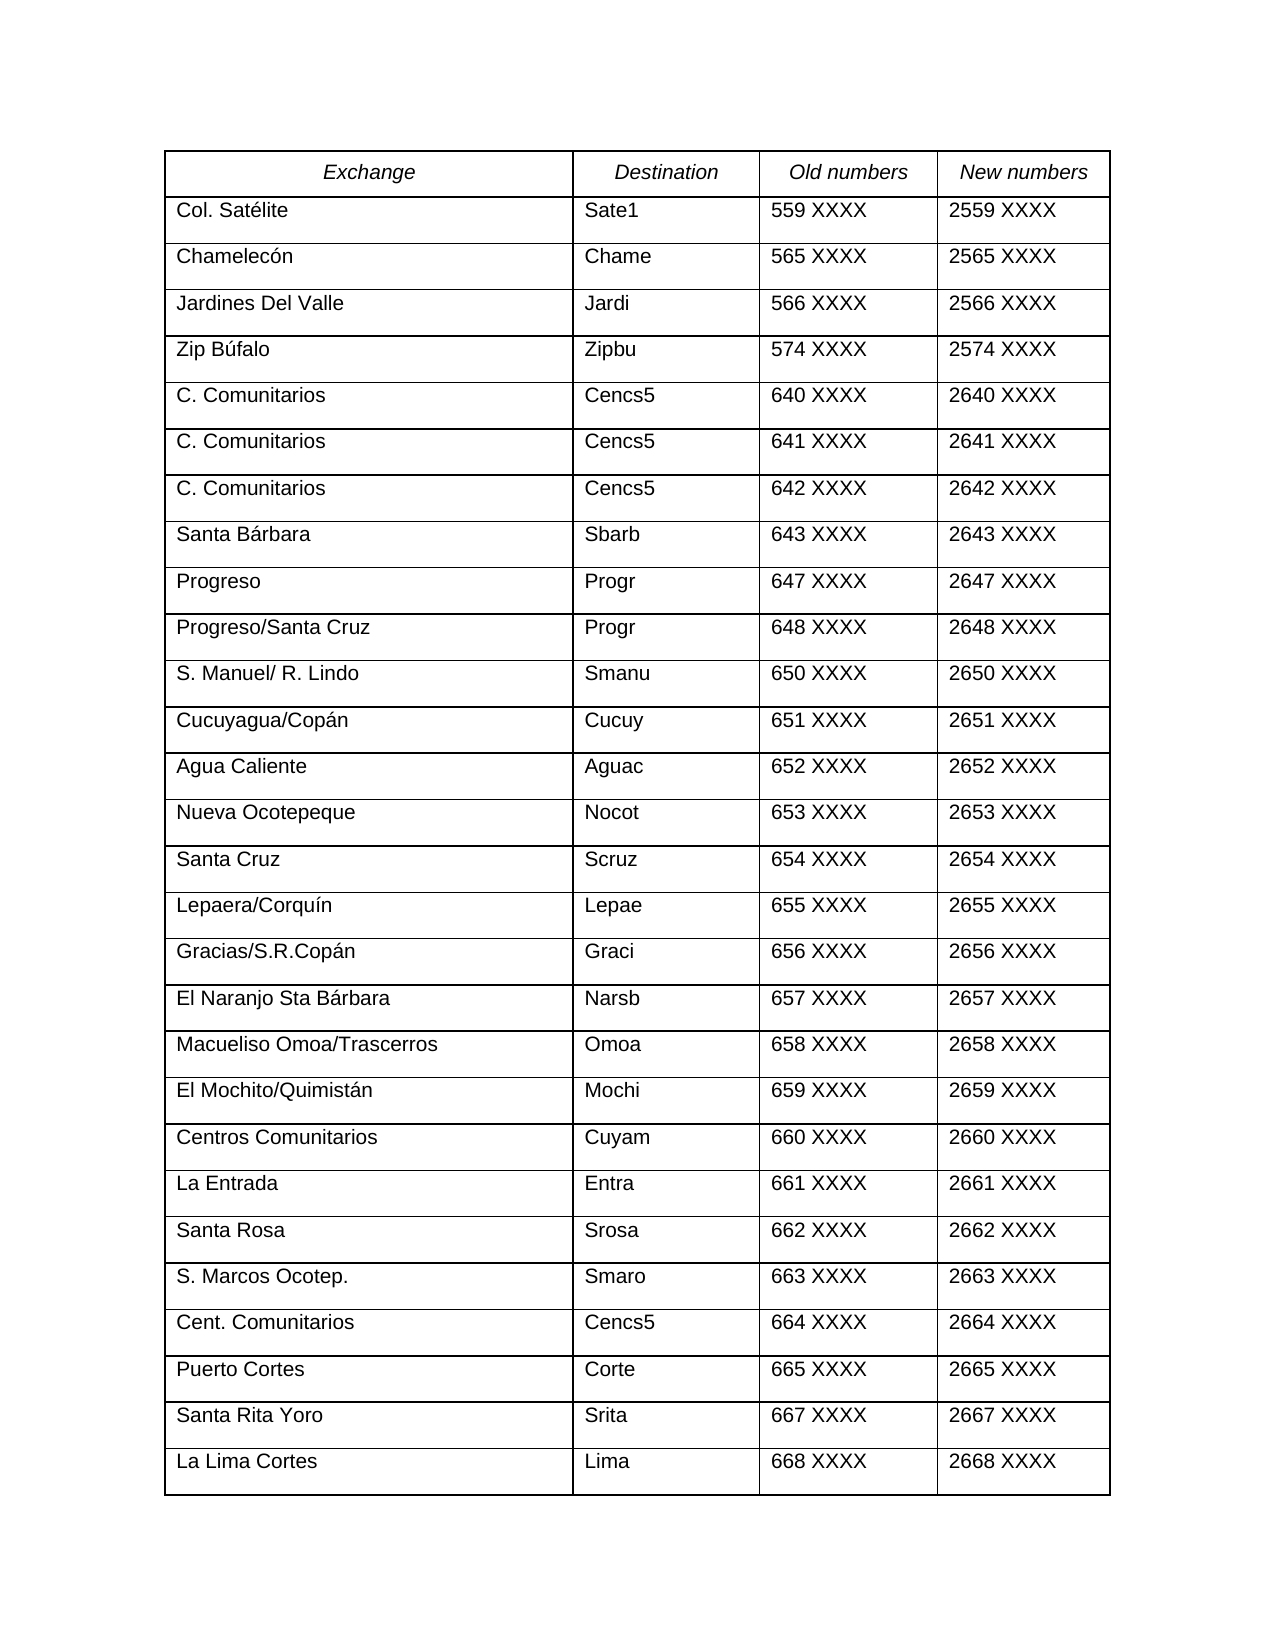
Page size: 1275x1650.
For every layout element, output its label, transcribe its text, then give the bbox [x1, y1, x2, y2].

table_cell 656 XXXX [760, 939, 937, 984]
table_cell 641 XXXX [760, 430, 937, 474]
table_cell 2660 XXXX [938, 1125, 1109, 1169]
table_cell Narsb [574, 986, 759, 1030]
table_cell La Entrada [166, 1171, 572, 1216]
table_cell Nueva Ocotepeque [166, 800, 572, 845]
table_cell 2652 XXXX [938, 754, 1109, 799]
table_cell 654 XXXX [760, 847, 937, 891]
table_cell 2566 XXXX [938, 290, 1109, 335]
table_cell 640 XXXX [760, 383, 937, 428]
table_cell 2654 XXXX [938, 847, 1109, 891]
table_cell 2658 XXXX [938, 1032, 1109, 1077]
table_cell 2668 XXXX [938, 1449, 1109, 1494]
table_cell 2559 XXXX [938, 198, 1109, 242]
table_cell El Naranjo Sta Bárbara [166, 986, 572, 1030]
table_cell S. Marcos Ocotep. [166, 1264, 572, 1308]
table_cell 647 XXXX [760, 568, 937, 613]
table_cell Cencs5 [574, 476, 759, 521]
table_cell 565 XXXX [760, 244, 937, 289]
table_cell 2662 XXXX [938, 1217, 1109, 1262]
table_cell 650 XXXX [760, 661, 937, 706]
table_cell Cencs5 [574, 1310, 759, 1355]
table_cell Agua Caliente [166, 754, 572, 799]
table_cell 2640 XXXX [938, 383, 1109, 428]
table_cell Chamelecón [166, 244, 572, 289]
table_cell Cuyam [574, 1125, 759, 1169]
table_cell Corte [574, 1357, 759, 1401]
table_cell Cucuyagua/Copán [166, 708, 572, 752]
table_cell Jardi [574, 290, 759, 335]
table_cell Aguac [574, 754, 759, 799]
table_cell 2643 XXXX [938, 522, 1109, 567]
table_cell 658 XXXX [760, 1032, 937, 1077]
table_cell 2656 XXXX [938, 939, 1109, 984]
table_cell Puerto Cortes [166, 1357, 572, 1401]
table_cell 648 XXXX [760, 615, 937, 659]
table_cell Lepaera/Corquín [166, 893, 572, 938]
table_cell Progr [574, 568, 759, 613]
table_header Old numbers [760, 152, 937, 196]
table_cell 643 XXXX [760, 522, 937, 567]
table_cell 663 XXXX [760, 1264, 937, 1308]
table_cell Mochi [574, 1078, 759, 1123]
table_cell Cencs5 [574, 383, 759, 428]
table_cell Sbarb [574, 522, 759, 567]
table_header New numbers [938, 152, 1109, 196]
table_cell Progr [574, 615, 759, 659]
table_cell Scruz [574, 847, 759, 891]
table_cell 2641 XXXX [938, 430, 1109, 474]
table_cell 657 XXXX [760, 986, 937, 1030]
table_cell 2659 XXXX [938, 1078, 1109, 1123]
table_cell Omoa [574, 1032, 759, 1077]
table_cell Zip Búfalo [166, 337, 572, 381]
table_cell Santa Cruz [166, 847, 572, 891]
table_cell Santa Rita Yoro [166, 1403, 572, 1448]
table_cell Col. Satélite [166, 198, 572, 242]
table_cell 2565 XXXX [938, 244, 1109, 289]
table_cell Macueliso Omoa/Trascerros [166, 1032, 572, 1077]
table_cell Progreso/Santa Cruz [166, 615, 572, 659]
table_cell 655 XXXX [760, 893, 937, 938]
table_cell Srosa [574, 1217, 759, 1262]
table_cell 2653 XXXX [938, 800, 1109, 845]
table_cell Smanu [574, 661, 759, 706]
table_cell Santa Rosa [166, 1217, 572, 1262]
table_cell 2574 XXXX [938, 337, 1109, 381]
table_cell 642 XXXX [760, 476, 937, 521]
table_cell Gracias/S.R.Copán [166, 939, 572, 984]
table_cell 2661 XXXX [938, 1171, 1109, 1216]
table_cell 652 XXXX [760, 754, 937, 799]
table_header Exchange [166, 152, 572, 196]
table_cell Chame [574, 244, 759, 289]
table_cell 2664 XXXX [938, 1310, 1109, 1355]
table_cell C. Comunitarios [166, 476, 572, 521]
table_cell 659 XXXX [760, 1078, 937, 1123]
table_cell Lepae [574, 893, 759, 938]
table_cell 651 XXXX [760, 708, 937, 752]
table_cell 2647 XXXX [938, 568, 1109, 613]
table_cell S. Manuel/ R. Lindo [166, 661, 572, 706]
table_cell 653 XXXX [760, 800, 937, 845]
table_cell Cucuy [574, 708, 759, 752]
table_cell Srita [574, 1403, 759, 1448]
table_cell Cencs5 [574, 430, 759, 474]
table_cell Centros Comunitarios [166, 1125, 572, 1169]
table_cell Entra [574, 1171, 759, 1216]
table_cell La Lima Cortes [166, 1449, 572, 1494]
table_cell C. Comunitarios [166, 383, 572, 428]
table_cell 2663 XXXX [938, 1264, 1109, 1308]
table_cell Santa Bárbara [166, 522, 572, 567]
table_cell 662 XXXX [760, 1217, 937, 1262]
table_cell Smaro [574, 1264, 759, 1308]
table_cell Nocot [574, 800, 759, 845]
table_cell 2657 XXXX [938, 986, 1109, 1030]
table_cell El Mochito/Quimistán [166, 1078, 572, 1123]
table_cell 2648 XXXX [938, 615, 1109, 659]
table_cell 667 XXXX [760, 1403, 937, 1448]
table_cell 2665 XXXX [938, 1357, 1109, 1401]
table_cell 668 XXXX [760, 1449, 937, 1494]
table_cell 2650 XXXX [938, 661, 1109, 706]
table_cell 665 XXXX [760, 1357, 937, 1401]
table_cell C. Comunitarios [166, 430, 572, 474]
table_cell Sate1 [574, 198, 759, 242]
table_cell Graci [574, 939, 759, 984]
table_cell 660 XXXX [760, 1125, 937, 1169]
table_cell Lima [574, 1449, 759, 1494]
table_cell Zipbu [574, 337, 759, 381]
table_header Destination [574, 152, 759, 196]
table_cell Jardines Del Valle [166, 290, 572, 335]
table_cell 2651 XXXX [938, 708, 1109, 752]
table_cell 574 XXXX [760, 337, 937, 381]
table_cell 2667 XXXX [938, 1403, 1109, 1448]
table_cell Progreso [166, 568, 572, 613]
table_cell Cent. Comunitarios [166, 1310, 572, 1355]
table_cell 661 XXXX [760, 1171, 937, 1216]
table_cell 664 XXXX [760, 1310, 937, 1355]
table_cell 2655 XXXX [938, 893, 1109, 938]
table_cell 2642 XXXX [938, 476, 1109, 521]
table_cell 559 XXXX [760, 198, 937, 242]
table_cell 566 XXXX [760, 290, 937, 335]
